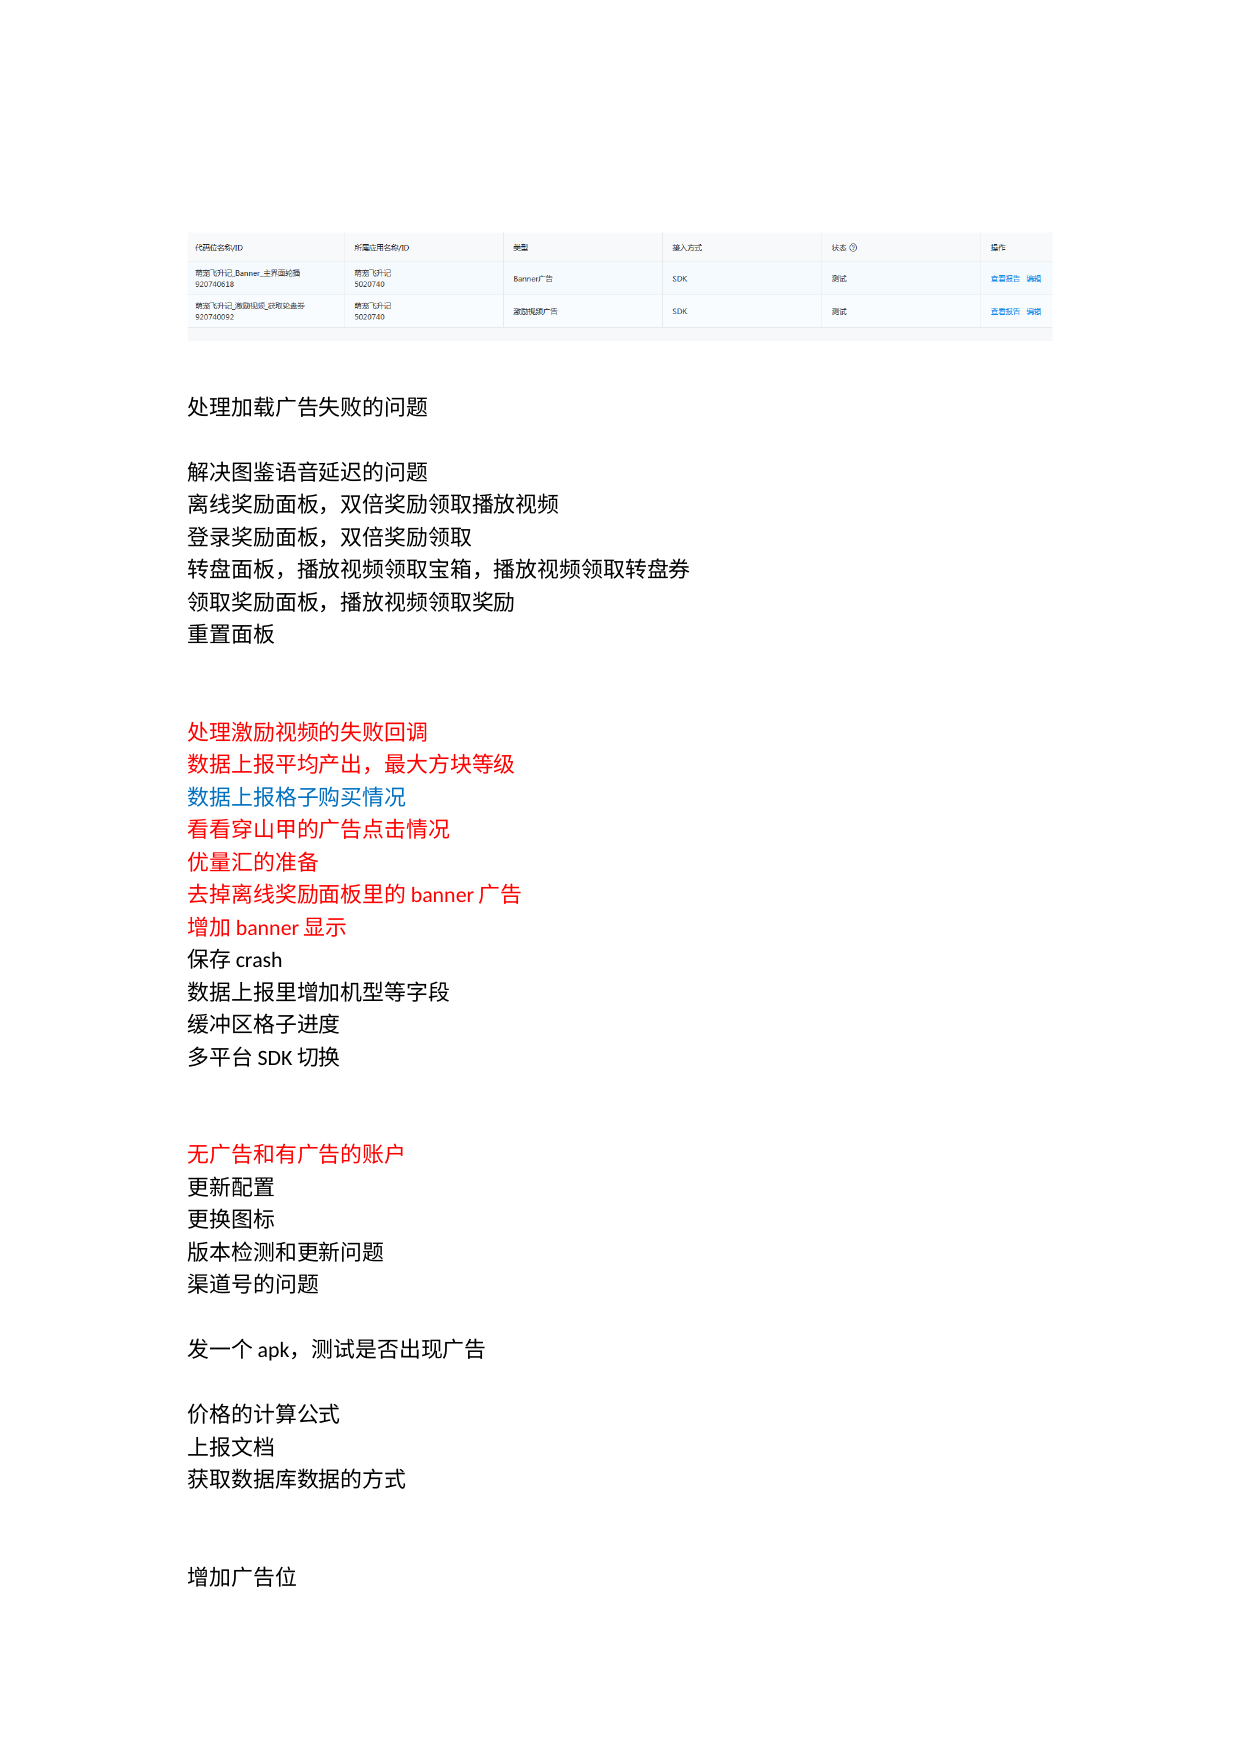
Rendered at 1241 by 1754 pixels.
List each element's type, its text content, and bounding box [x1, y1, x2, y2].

text 登录奖励面板，双倍奖励领取 [187, 519, 1053, 552]
text 价格的计算公式 [187, 1397, 1053, 1429]
text 重置面板 [187, 617, 1053, 649]
text 无广告和有广告的账户 [187, 1137, 1053, 1169]
text 获取数据库数据的方式 [187, 1462, 1053, 1494]
text 上报文档 [187, 1429, 1053, 1462]
text 数据上报格子购买情况 [187, 779, 1053, 812]
text 优量汇的准备 [187, 844, 1053, 877]
text 看看穿山甲的广告点击情况 [187, 812, 1053, 844]
text 更新配置 [187, 1169, 1053, 1202]
text 数据上报里增加机型等字段 [187, 974, 1053, 1007]
text 领取奖励面板，播放视频领取奖励 [187, 584, 1053, 617]
text 转盘面板，播放视频领取宝箱，播放视频领取转盘券 [187, 552, 1053, 584]
text 缓冲区格子进度 [187, 1007, 1053, 1039]
text 离线奖励面板，双倍奖励领取播放视频 [187, 487, 1053, 519]
text 处理加载广告失败的问题 [187, 389, 1053, 422]
text 增加banner显示 [187, 909, 1053, 942]
text 保存crash [187, 942, 1053, 974]
text 多平台SDK切换 [187, 1039, 1053, 1072]
text 发一个apk，测试是否出现广告 [187, 1332, 1053, 1364]
text 解决图鉴语音延迟的问题 [187, 454, 1053, 487]
text 更换图标 [187, 1202, 1053, 1234]
text 数据上报平均产出，最大方块等级 [187, 747, 1053, 779]
text 去掉离线奖励面板里的banner广告 [187, 877, 1053, 909]
text 版本检测和更新问题 [187, 1234, 1053, 1267]
picture [187, 227, 1053, 341]
text 增加广告位 [187, 1559, 1053, 1592]
text 处理激励视频的失败回调 [187, 714, 1053, 747]
text 渠道号的问题 [187, 1267, 1053, 1299]
